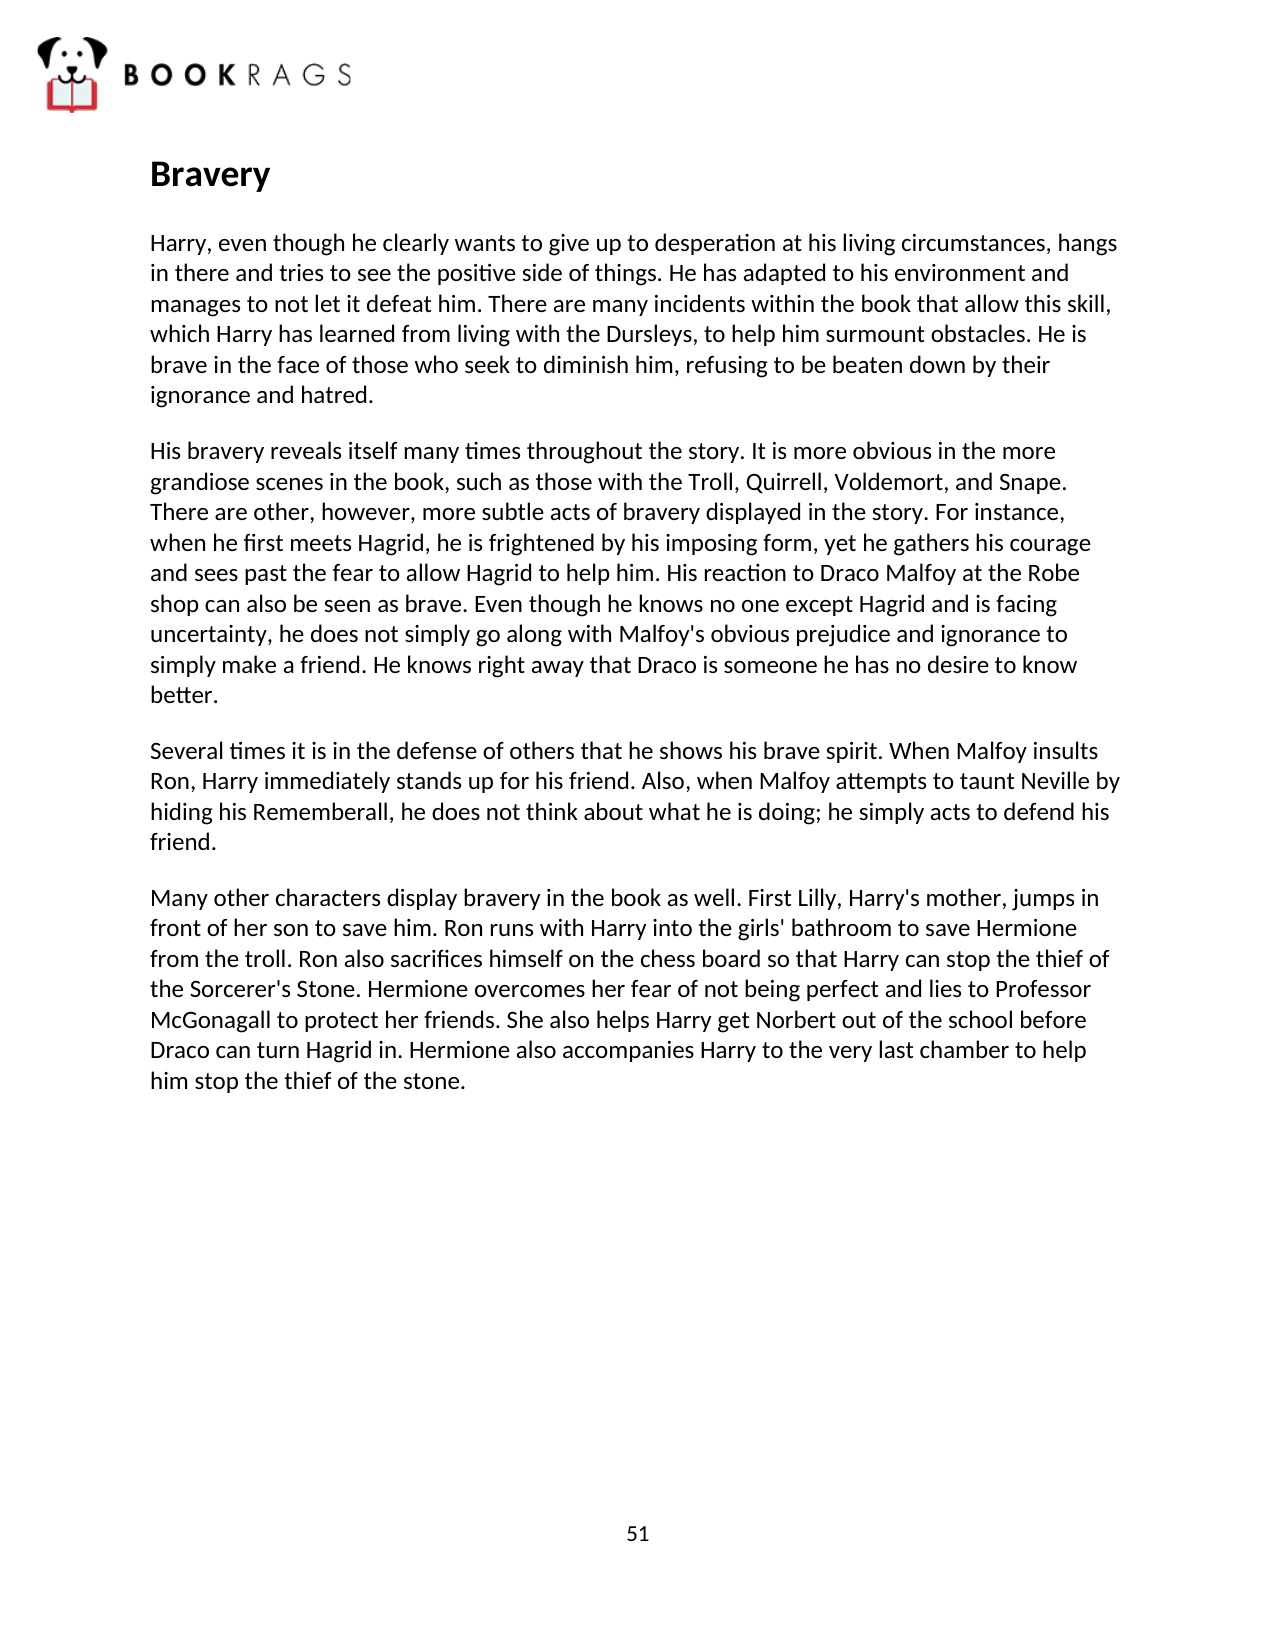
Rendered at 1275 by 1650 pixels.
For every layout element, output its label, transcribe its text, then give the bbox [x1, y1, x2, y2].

picture [37, 37, 351, 113]
text Harry, even though he clearly wants to give up to desperation at his living circumstances, hangs in there and tries to see the positive side of things. He has adapted to his environment and manages to not let it defeat him. There are many incidents within the book that allow this skill, which Harry has learned from living with the Dursleys, to help him surmount obstacles. He is brave in the face of those who seek to diminish him, refusing to be beaten down by their ignorance and hatred. [150, 227, 1125, 410]
text Many other characters display bravery in the book as well. First Lilly, Harry's mother, jumps in front of her son to save him. Ron runs with Harry into the girls' bathroom to save Hermione from the troll. Ron also sacrifices himself on the chess board so that Harry can stop the thief of the Sorcerer's Stone. Hermione overcomes her fear of not being perfect and lies to Professor McGonagall to protect her friends. She also helps Harry get Norbert out of the school before Draco can turn Hagrid in. Hermione also accompanies Harry to the very last chamber to help him stop the thief of the stone. [150, 882, 1125, 1096]
text Several times it is in the defense of others that he shows his brave spirit. When Malfoy insults Ron, Harry immediately stands up for his friend. Also, when Malfoy attempts to taunt Neville by hiding his Rememberall, he does not think about what he is doing; he simply acts to defend his friend. [150, 735, 1125, 857]
text His bravery reveals itself many times throughout the story. It is more obvious in the more grandiose scenes in the book, such as those with the Troll, Quirrell, Voldemort, and Snape. There are other, however, more subtle acts of bravery displayed in the story. For instance, when he first meets Hagrid, he is frightened by his imposing form, yet he gathers his courage and sees past the fear to allow Hagrid to help him. His reaction to Draco Malfoy at the Robe shop can also be seen as brave. Even though he knows no one except Hagrid and is facing uncertainty, he does not simply go along with Malfoy's obvious prejudice and ignorance to simply make a friend. He knows right away that Draco is someone he has no desire to know better. [150, 435, 1125, 710]
text Bravery [150, 150, 1125, 196]
